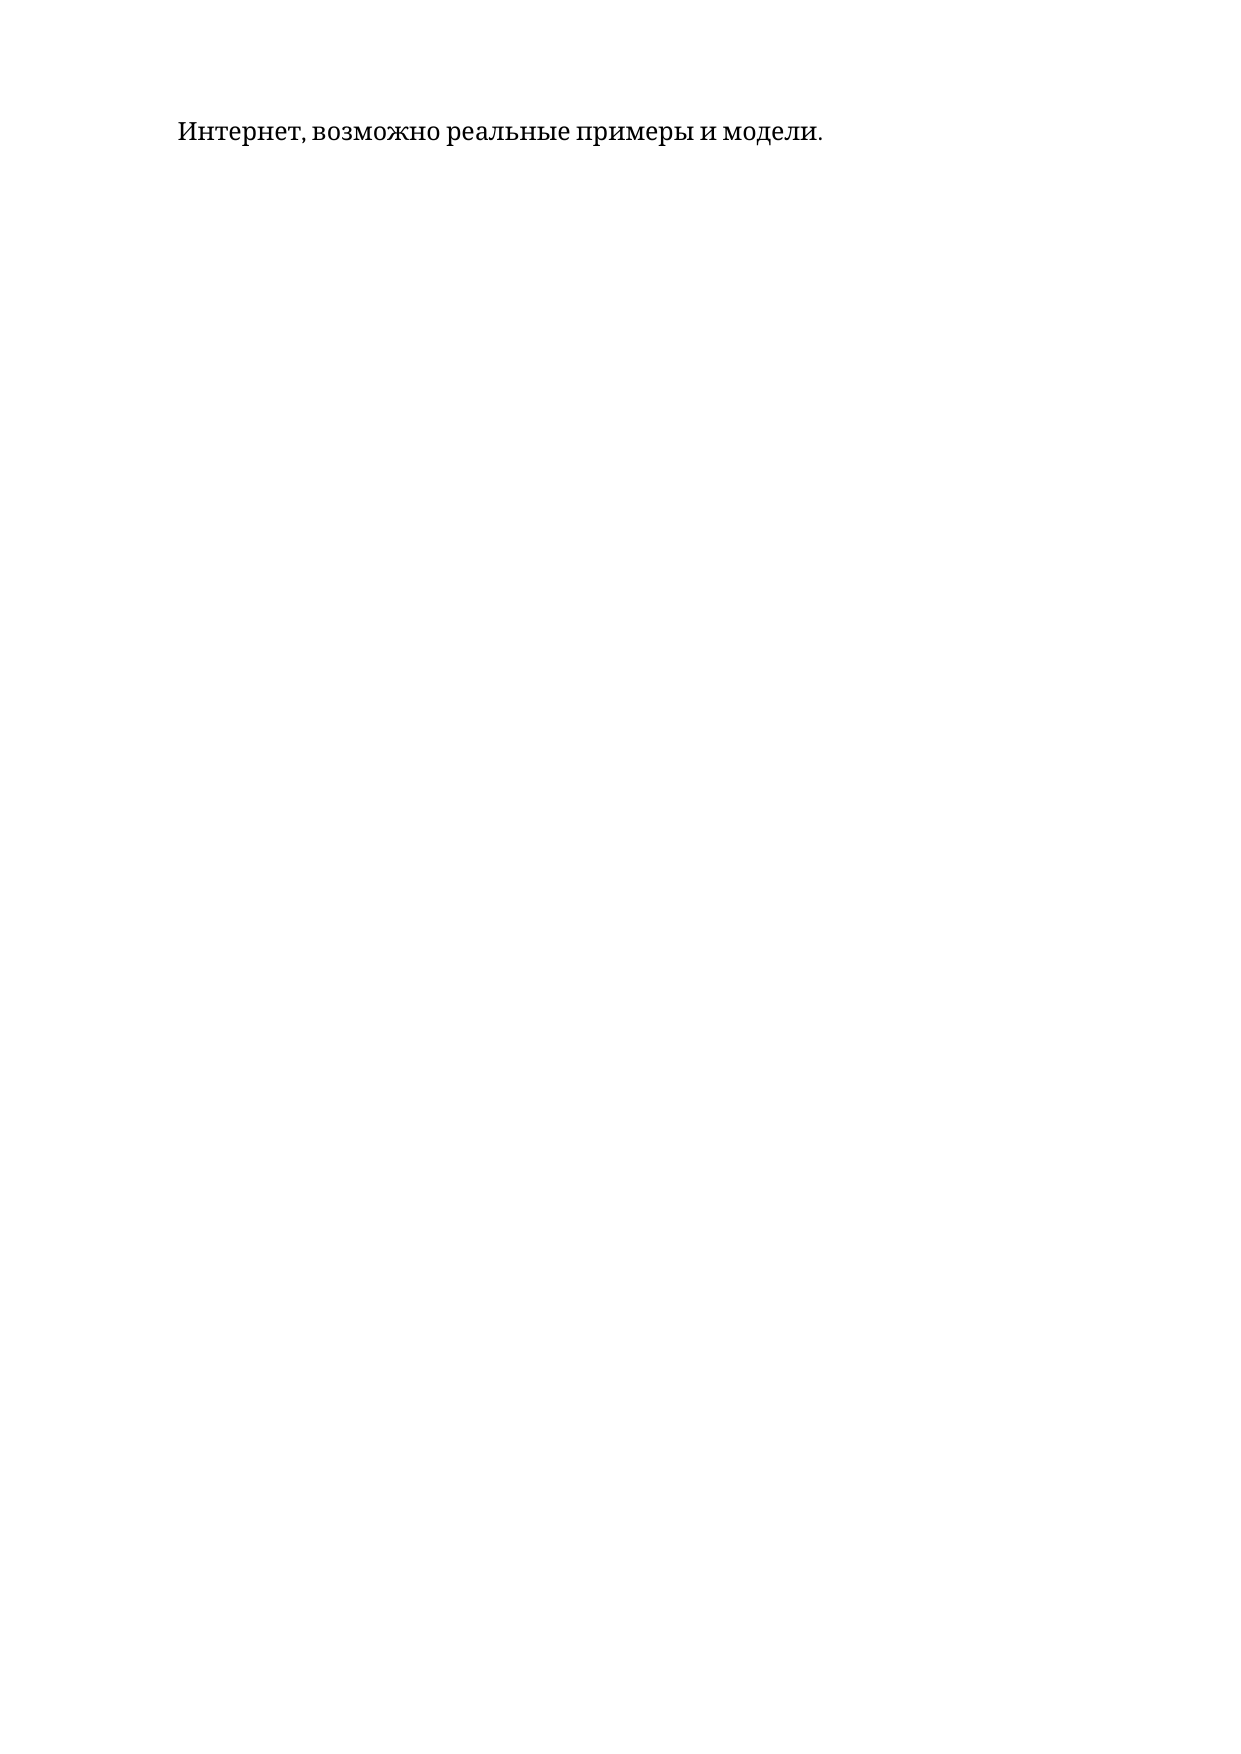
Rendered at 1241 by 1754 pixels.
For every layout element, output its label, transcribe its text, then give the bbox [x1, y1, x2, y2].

text Интернет, возможно реальные примеры и модели. [177, 118, 1152, 147]
